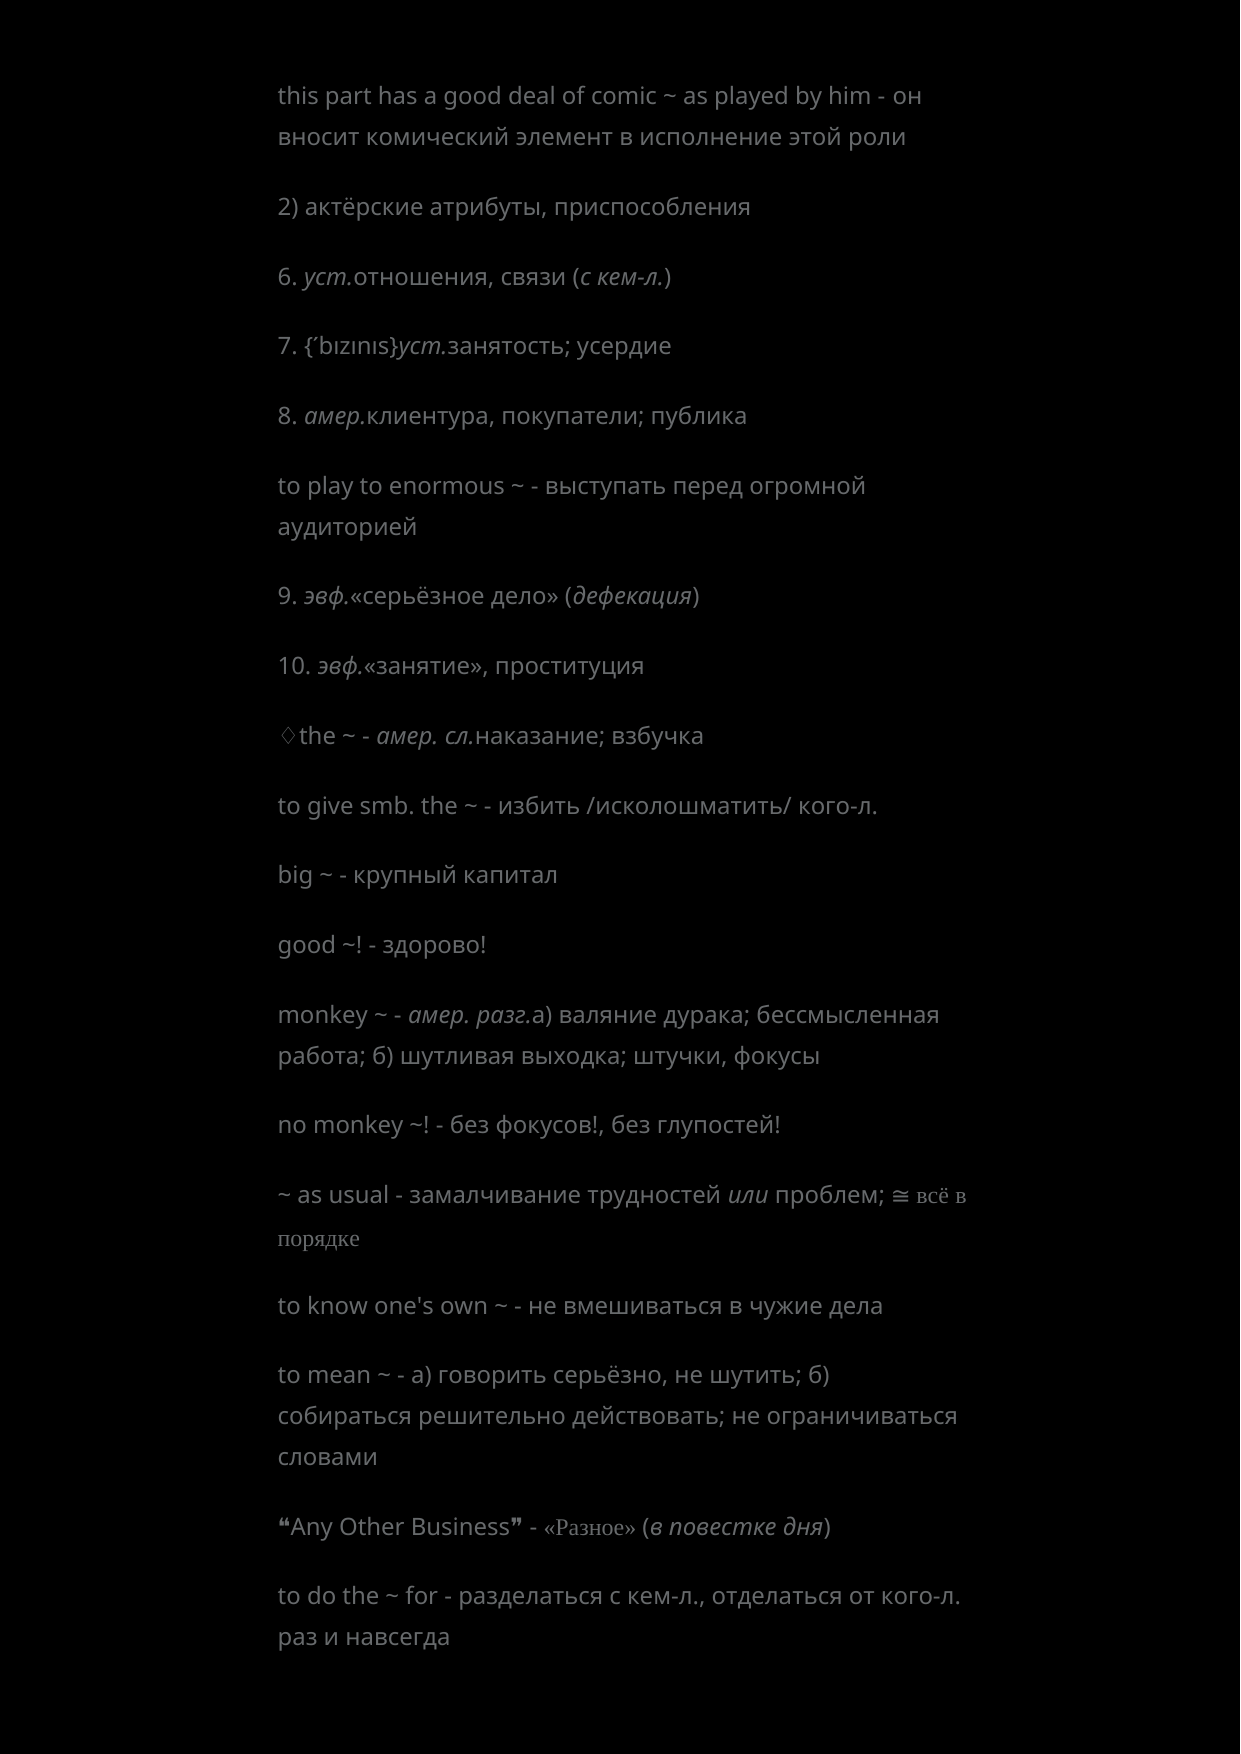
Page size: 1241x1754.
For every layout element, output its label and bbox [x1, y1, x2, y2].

table_header [270, 62, 976, 1690]
